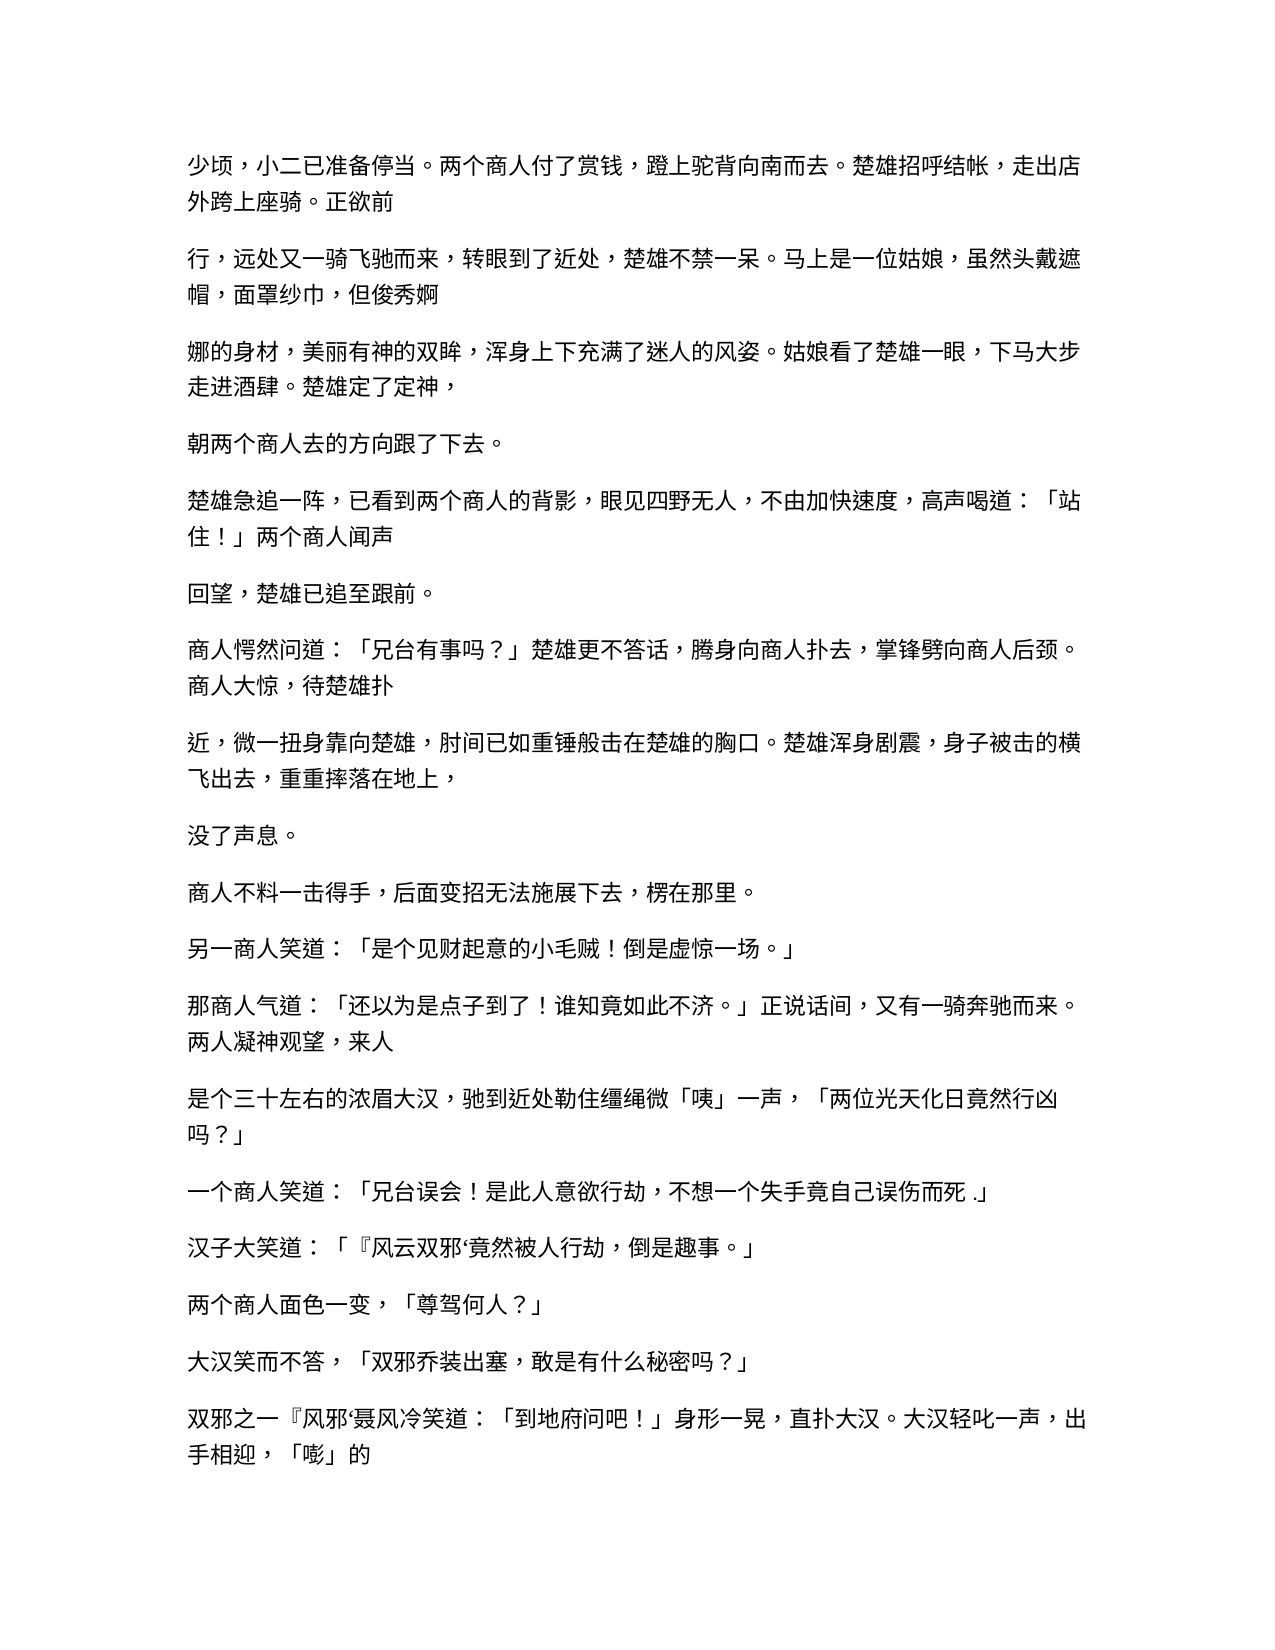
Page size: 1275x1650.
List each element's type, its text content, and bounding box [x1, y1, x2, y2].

text 两个商人面色一变，「尊驾何人？」 [187, 1289, 1087, 1320]
text 汉子大笑道：「『风云双邪‘竟然被人行劫，倒是趣事。」 [187, 1232, 1087, 1263]
text 是个三十左右的浓眉大汉，驰到近处勒住缰绳微「咦」一声，「两位光天化日竟然行凶吗？」 [187, 1083, 1087, 1150]
text 近，微一扭身靠向楚雄，肘间已如重锤般击在楚雄的胸口。楚雄浑身剧震，身子被击的横飞出去，重重摔落在地上， [187, 727, 1087, 794]
text 回望，楚雄已追至跟前。 [187, 578, 1087, 609]
text 一个商人笑道：「兄台误会！是此人意欲行劫，不想一个失手竟自己误伤而死 .」 [187, 1176, 1087, 1207]
text 那商人气道：「还以为是点子到了！谁知竟如此不济。」正说话间，又有一骑奔驰而来。两人凝神观望，来人 [187, 990, 1087, 1057]
text 双邪之一『风邪‘聂风冷笑道：「到地府问吧！」身形一晃，直扑大汉。大汉轻叱一声，出手相迎，「嘭」的 [187, 1403, 1087, 1470]
text 朝两个商人去的方向跟了下去。 [187, 428, 1087, 459]
text 没了声息。 [187, 820, 1087, 851]
text 楚雄急追一阵，已看到两个商人的背影，眼见四野无人，不由加快速度，高声喝道：「站住！」两个商人闻声 [187, 485, 1087, 552]
text 娜的身材，美丽有神的双眸，浑身上下充满了迷人的风姿。姑娘看了楚雄一眼，下马大步走进酒肆。楚雄定了定神， [187, 335, 1087, 403]
text 商人愕然问道：「兄台有事吗？」楚雄更不答话，腾身向商人扑去，掌锋劈向商人后颈。商人大惊，待楚雄扑 [187, 634, 1087, 702]
text 大汉笑而不答，「双邪乔装出塞，敢是有什么秘密吗？」 [187, 1346, 1087, 1377]
text 少顷，小二已准备停当。两个商人付了赏钱，蹬上驼背向南而去。楚雄招呼结帐，走出店外跨上座骑。正欲前 [187, 150, 1087, 217]
text 行，远处又一骑飞驰而来，转眼到了近处，楚雄不禁一呆。马上是一位姑娘，虽然头戴遮帽，面罩纱巾，但俊秀婀 [187, 243, 1087, 310]
text 商人不料一击得手，后面变招无法施展下去，楞在那里。 [187, 877, 1087, 908]
text 另一商人笑道：「是个见财起意的小毛贼！倒是虚惊一场。」 [187, 933, 1087, 964]
